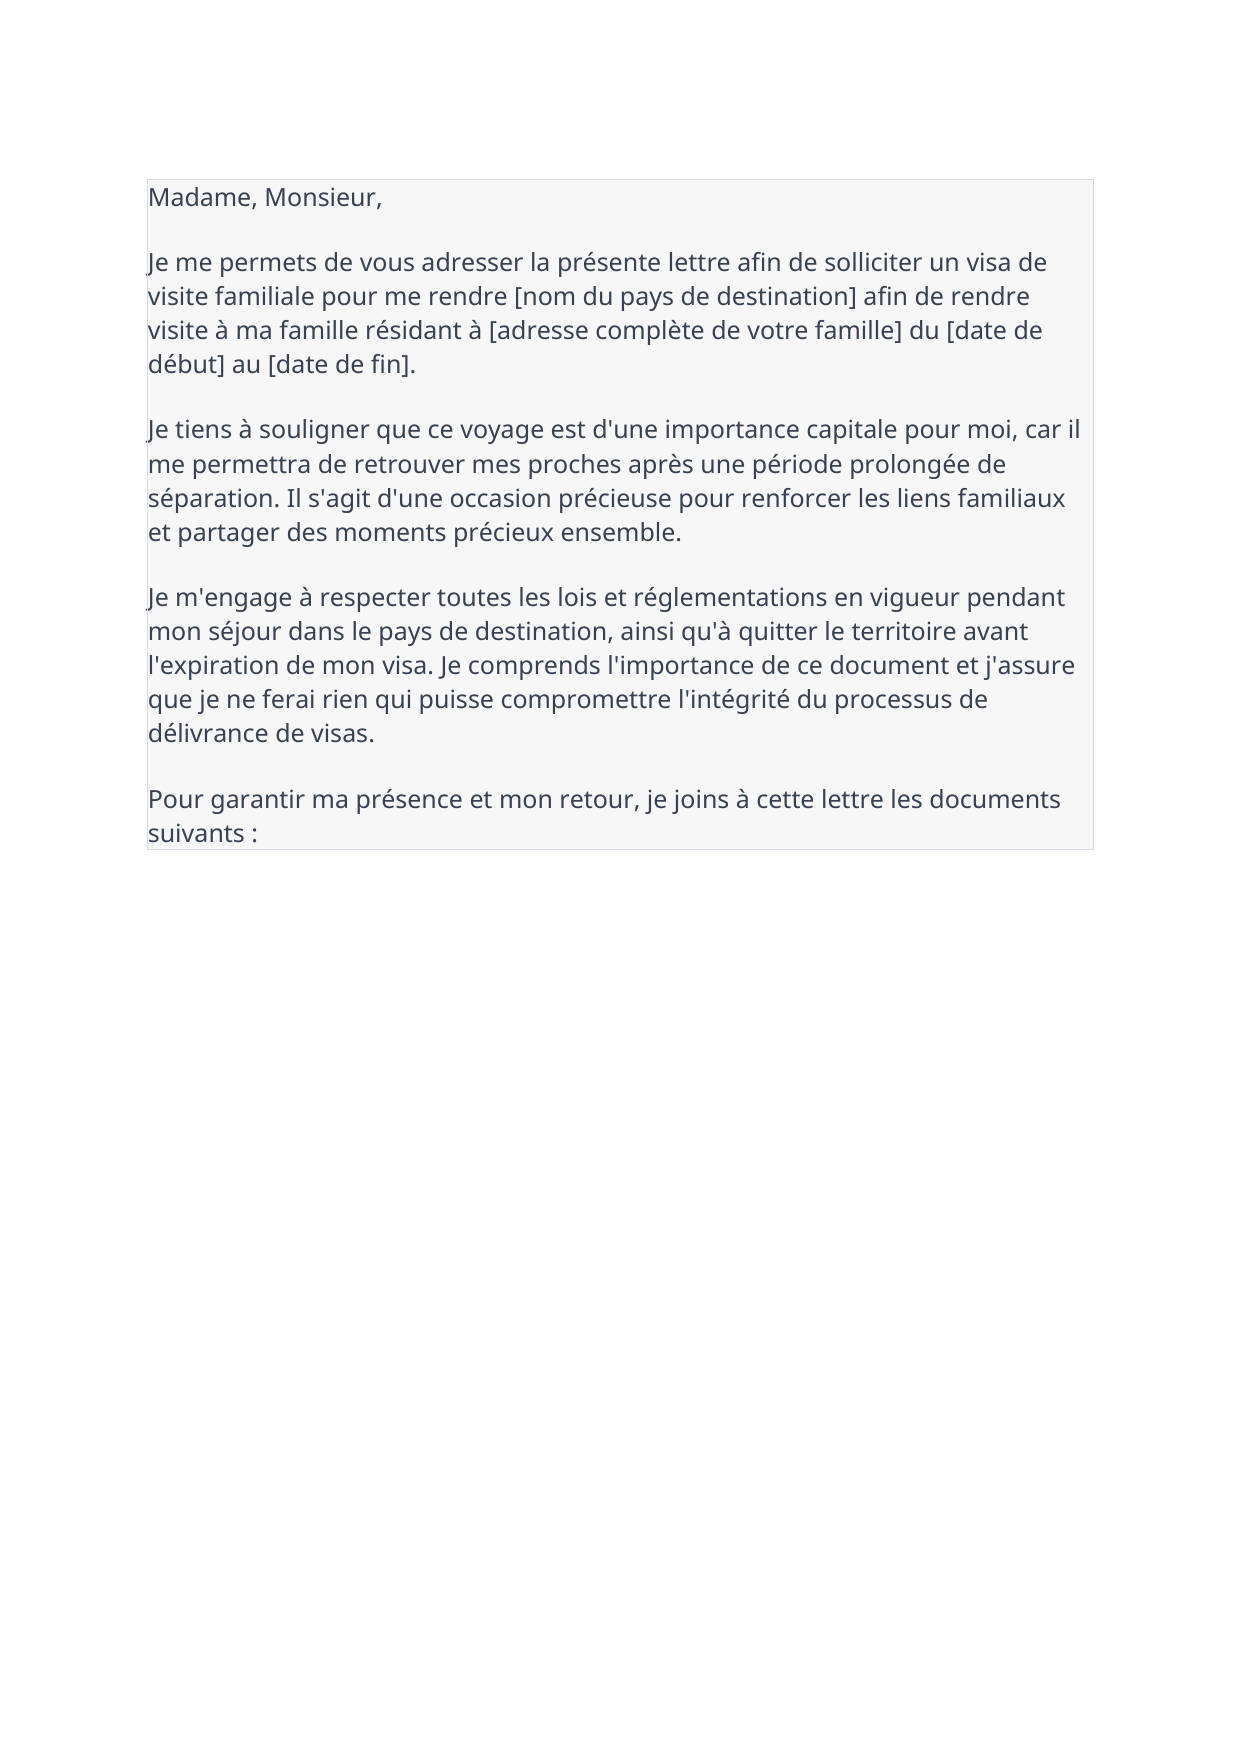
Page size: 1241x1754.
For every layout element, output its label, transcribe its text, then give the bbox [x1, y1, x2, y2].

text Je me permets de vous adresser la présente lettre afin de solliciter un visa de visite familiale pour me rendre [nom du pays de destination] afin de rendre visite à ma famille résidant à [adresse complète de votre famille] du [date de début] au [date de fin]. [148, 244, 1093, 381]
text Pour garantir ma présence et mon retour, je joins à cette lettre les documents suivants : [148, 781, 1093, 849]
text Je tiens à souligner que ce voyage est d'une importance capitale pour moi, car il me permettra de retrouver mes proches après une période prolongée de séparation. Il s'agit d'une occasion précieuse pour renforcer les liens familiaux et partager des moments précieux ensemble. [148, 412, 1093, 548]
text Je m'engage à respecter toutes les lois et réglementations en vigueur pendant mon séjour dans le pays de destination, ainsi qu'à quitter le territoire avant l'expiration de mon visa. Je comprends l'importance de ce document et j'assure que je ne ferai rien qui puisse compromettre l'intégrité du processus de délivrance de visas. [148, 579, 1093, 750]
text Madame, Monsieur, [148, 180, 1093, 213]
